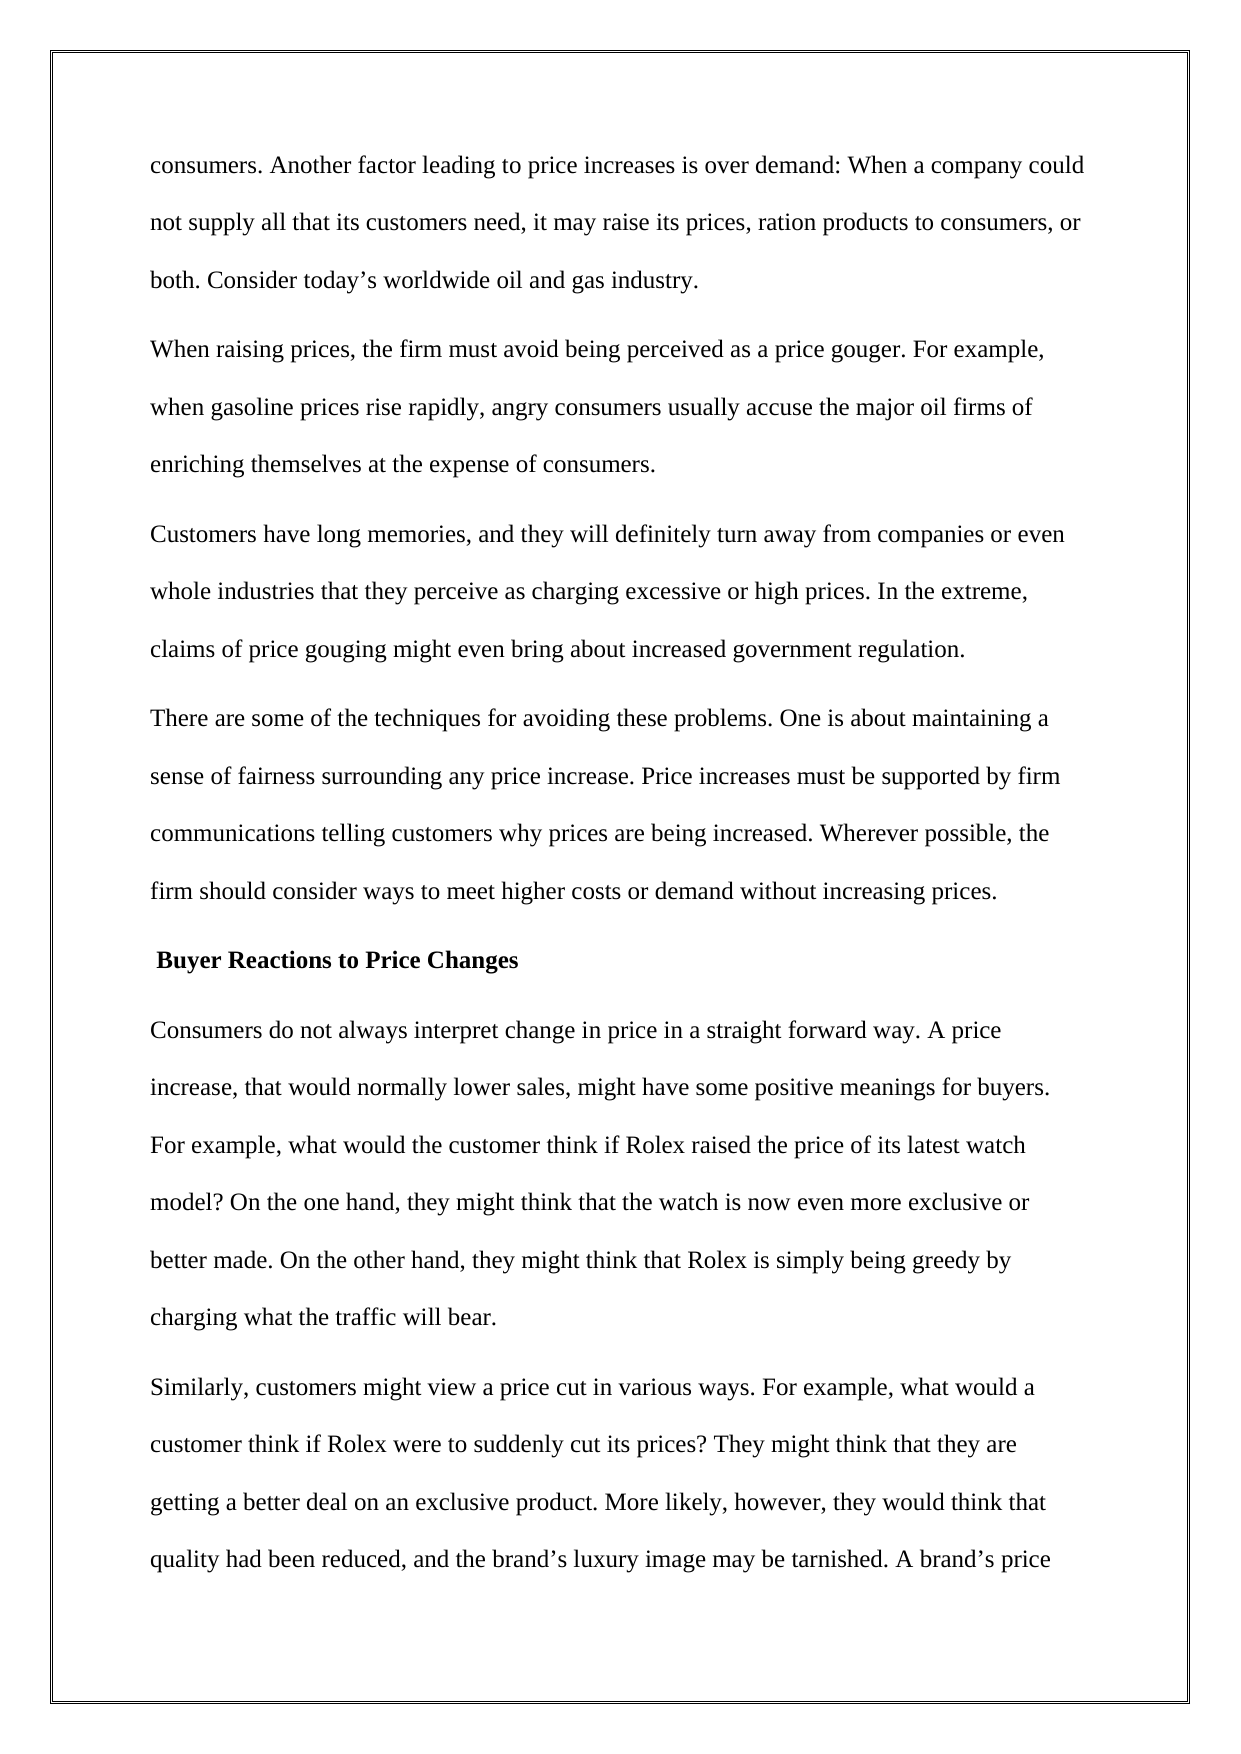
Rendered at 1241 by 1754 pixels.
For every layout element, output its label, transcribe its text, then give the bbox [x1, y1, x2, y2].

text There are some of the techniques for avoiding these problems. One is about maintaining a sense of fairness surrounding any price increase. Price increases must be supported by firm communications telling customers why prices are being increased. Wherever possible, the firm should consider ways to meet higher costs or demand without increasing prices. [150, 703, 1090, 905]
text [150, 1372, 1090, 1573]
text Buyer Reactions to Price Changes [150, 945, 1090, 974]
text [150, 150, 1090, 294]
text When raising prices, the firm must avoid being perceived as a price gouger. For example, when gasoline prices rise rapidly, angry consumers usually accuse the major oil firms of enriching themselves at the expense of consumers. [150, 334, 1090, 478]
text Consumers do not always interpret change in price in a straight forward way. A price increase, that would normally lower sales, might have some positive meanings for buyers. For example, what would the customer think if Rolex raised the price of its latest watch model? On the one hand, they might think that the watch is now even more exclusive or better made. On the other hand, they might think that Rolex is simply being greedy by charging what the traffic will bear. [150, 1015, 1090, 1331]
text Customers have long memories, and they will definitely turn away from companies or even whole industries that they perceive as charging excessive or high prices. In the extreme, claims of price gouging might even bring about increased government regulation. [150, 519, 1090, 663]
